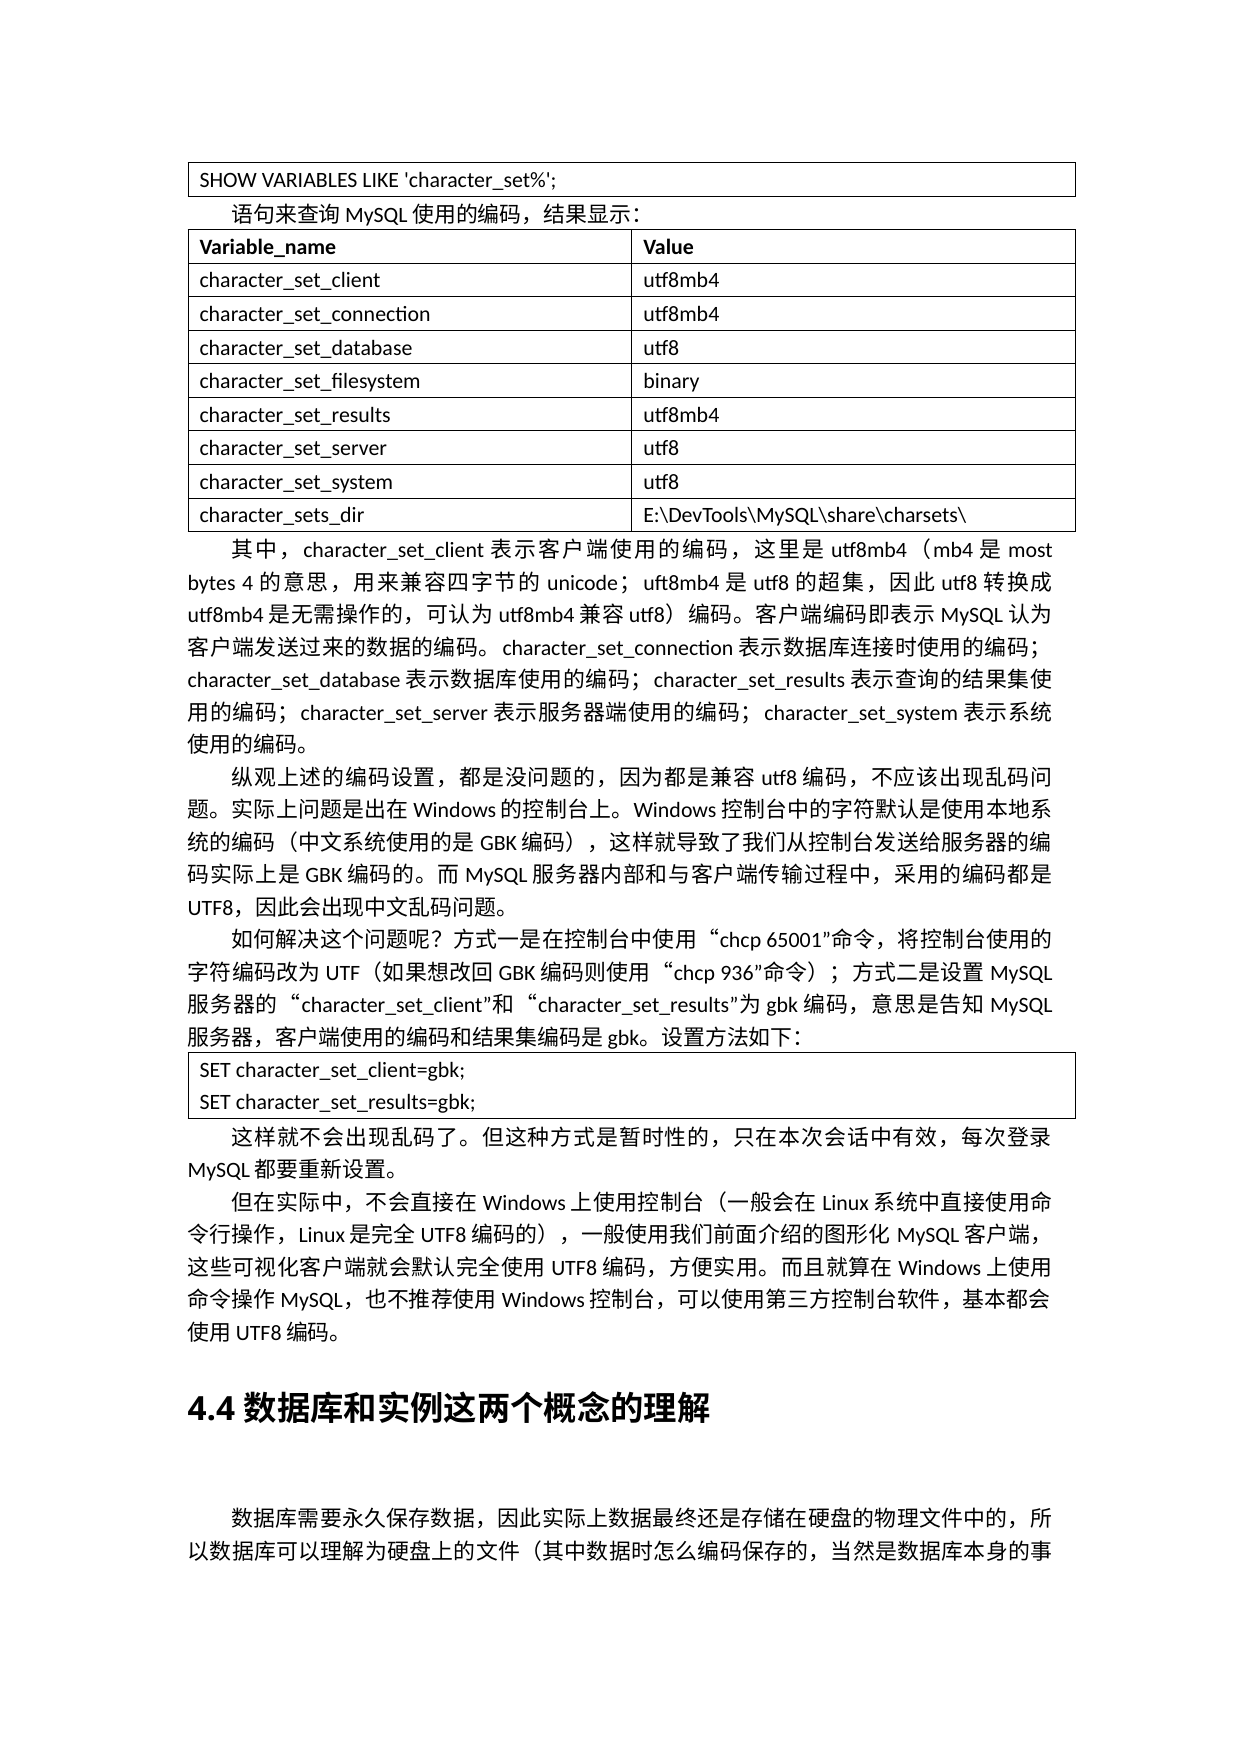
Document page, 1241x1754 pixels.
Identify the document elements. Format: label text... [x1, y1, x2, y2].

table_cell character_set_results [189, 398, 631, 430]
table_header Value [632, 230, 1075, 263]
table_cell character_set_connection [189, 297, 631, 330]
text 但在实际中，不会直接在Windows上使用控制台（一般会在Linux系统中直接使用命令行操作，Linux是完全UTF8编码的），一般使用我们前面介绍的图形化MySQL客户端，这些可视化客户端就会默认完全使用UTF8编码，方便实用。而且就算在Windows上使用命令操作MySQL，也不推荐使用Windows控制台，可以使用第三方控制台软件，基本都会使用UTF8编码。 [187, 1184, 1053, 1347]
table_cell character_set_system [189, 465, 631, 497]
table_cell E:\DevTools\MySQL\share\charsets\ [632, 499, 1075, 531]
table_cell utf8mb4 [632, 264, 1075, 296]
table_cell utf8 [632, 465, 1075, 497]
table_cell utf8 [632, 431, 1075, 464]
text 如何解决这个问题呢？方式一是在控制台中使用“chcp 65001”命令，将控制台使用的字符编码改为UTF（如果想改回GBK编码则使用“chcp 936”命令）；方式二是设置MySQL服务器的“character_set_client”和“character_set_results”为gbk编码，意思是告知MySQL服务器，客户端使用的编码和结果集编码是gbk。设置方法如下： [187, 922, 1053, 1052]
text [187, 1501, 1053, 1566]
text 语句来查询MySQL使用的编码，结果显示： [187, 197, 1053, 229]
table_cell character_set_database [189, 331, 631, 363]
text 其中，character_set_client表示客户端使用的编码，这里是utf8mb4（mb4是most bytes 4的意思，用来兼容四字节的unicode；uft8mb4是utf8的超集，因此utf8转换成utf8mb4是无需操作的，可认为utf8mb4兼容utf8）编码。客户端编码即表示MySQL认为客户端发送过来的数据的编码。character_set_connection表示数据库连接时使用的编码；character_set_database表示数据库使用的编码；character_set_results表示查询的结果集使用的编码；character_set_server表示服务器端使用的编码；character_set_system表示系统使用的编码。 [187, 532, 1053, 759]
table_cell utf8mb4 [632, 398, 1075, 430]
subtitle 4.4 数据库和实例这两个概念的理解 [187, 1374, 1053, 1439]
table_header SET character_set_client=gbk; SET character_set_results=gbk; [189, 1053, 1075, 1118]
table_cell character_sets_dir [189, 499, 631, 531]
table_cell utf8mb4 [632, 297, 1075, 330]
table_cell character_set_filesystem [189, 364, 631, 397]
table_header Variable_name [189, 230, 631, 263]
text 这样就不会出现乱码了。但这种方式是暂时性的，只在本次会话中有效，每次登录MySQL都要重新设置。 [187, 1119, 1053, 1184]
table_header SHOW VARIABLES LIKE 'character_set%'; [189, 163, 1075, 196]
table_cell character_set_client [189, 264, 631, 296]
table_cell character_set_server [189, 431, 631, 464]
table_cell binary [632, 364, 1075, 397]
text 纵观上述的编码设置，都是没问题的，因为都是兼容utf8编码，不应该出现乱码问题。实际上问题是出在Windows的控制台上。Windows控制台中的字符默认是使用本地系统的编码（中文系统使用的是GBK编码），这样就导致了我们从控制台发送给服务器的编码实际上是GBK编码的。而MySQL服务器内部和与客户端传输过程中，采用的编码都是UTF8，因此会出现中文乱码问题。 [187, 759, 1053, 922]
table_cell utf8 [632, 331, 1075, 363]
